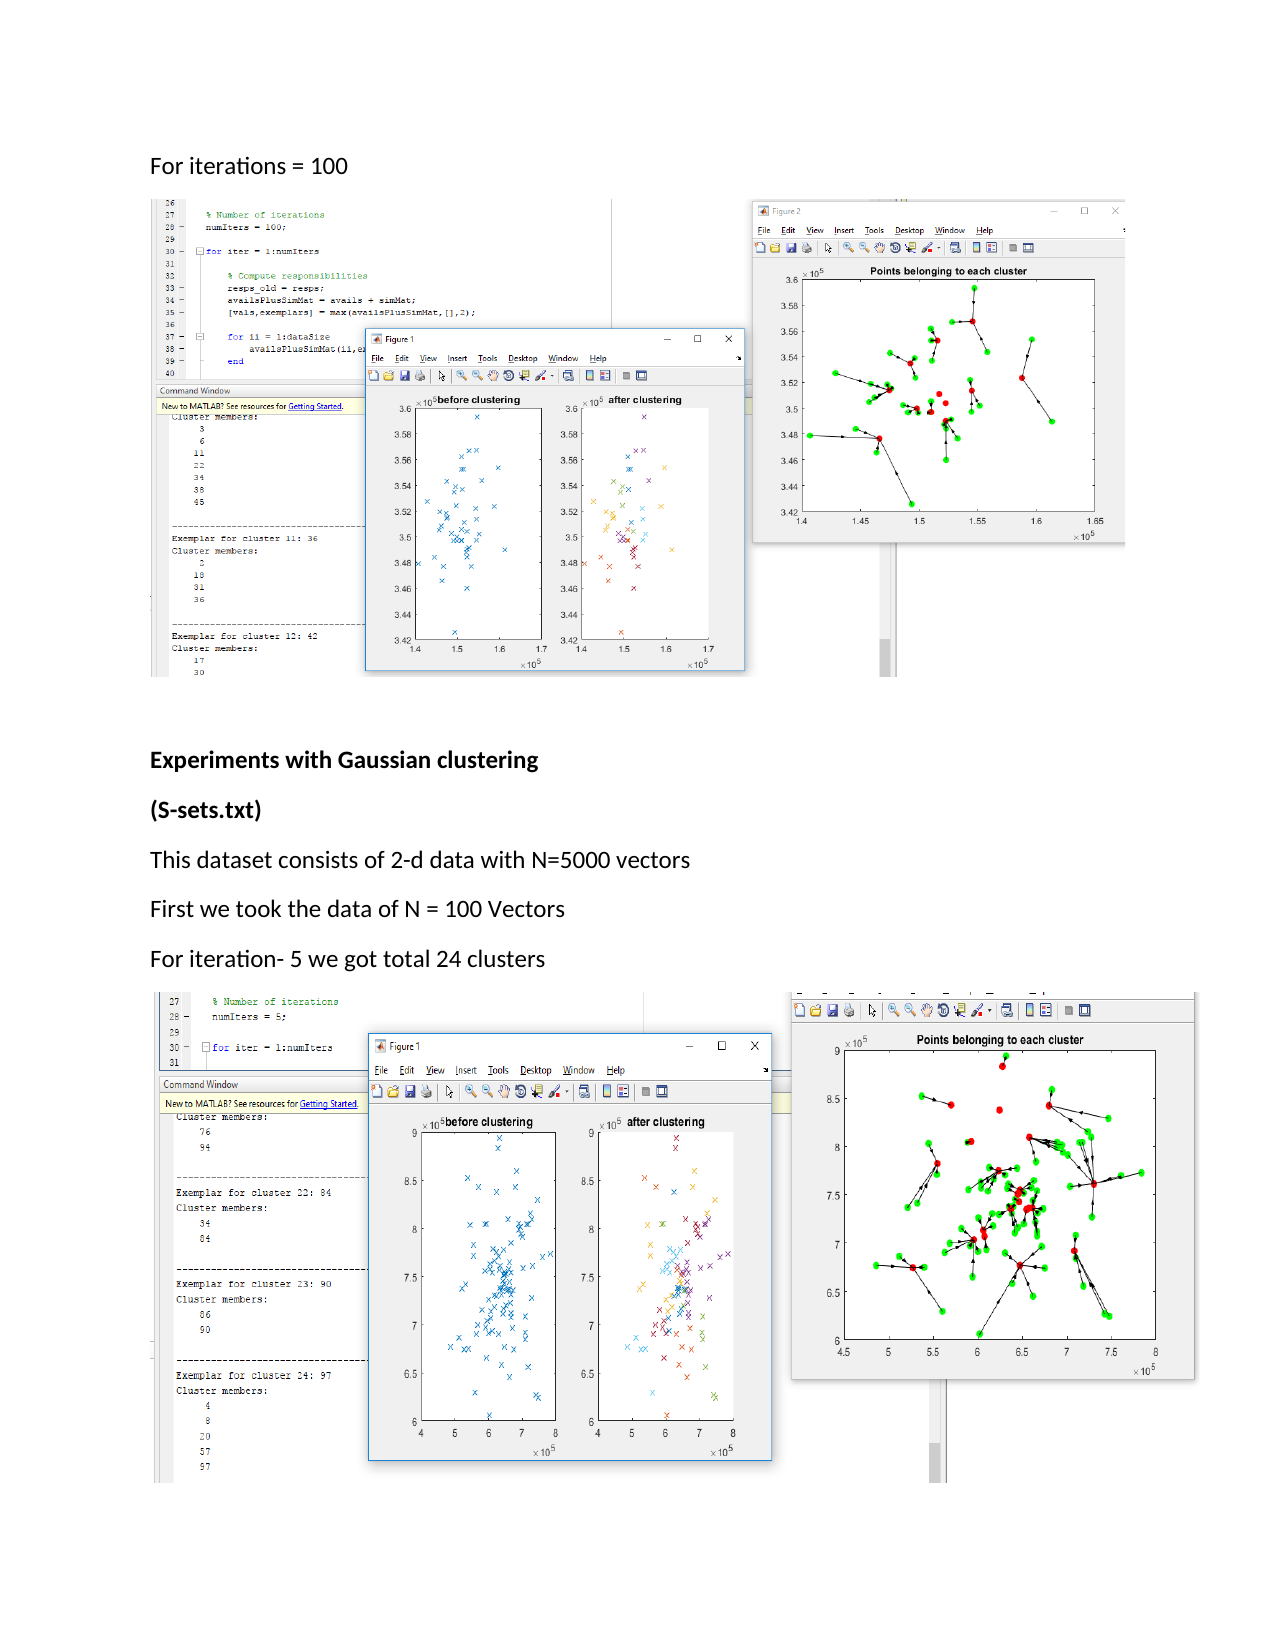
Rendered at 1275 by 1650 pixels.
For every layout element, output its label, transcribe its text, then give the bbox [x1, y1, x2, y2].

text (S-sets.txt) [150, 794, 1125, 825]
text First we took the data of N = 100 Vectors [150, 893, 1125, 924]
picture [150, 199, 1125, 677]
text For iterations = 100 [150, 150, 1125, 181]
text Experiments with Gaussian clustering [150, 745, 1125, 775]
text This dataset consists of 2-d data with N=5000 vectors [150, 844, 1125, 874]
picture [150, 992, 1200, 1483]
text For iteration- 5 we got total 24 clusters [150, 943, 1125, 973]
